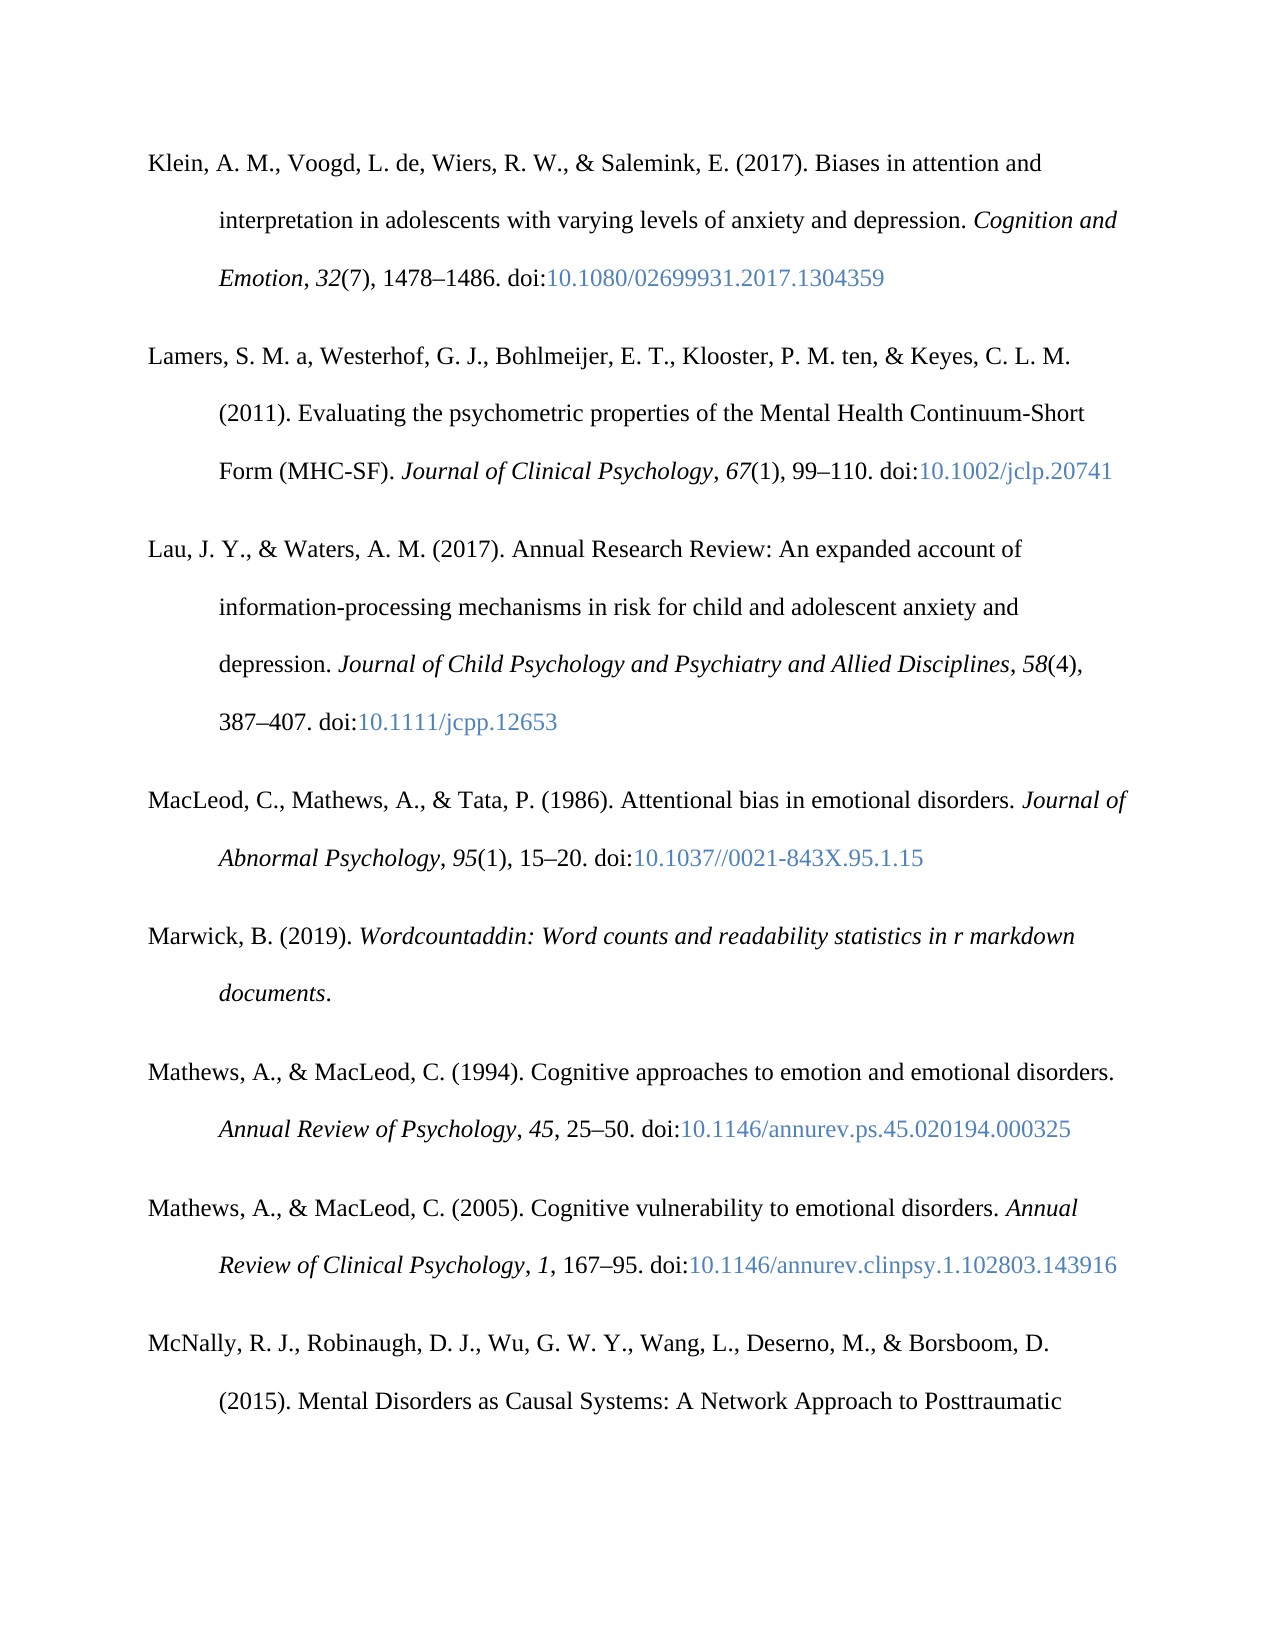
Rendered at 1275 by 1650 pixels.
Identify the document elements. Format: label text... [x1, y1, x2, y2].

text Klein, A. M., Voogd, L. de, Wiers, R. W., & Salemink, E. (2017). Biases in attention and interpretation in adolescents with varying levels of anxiety and depression. Cognition and Emotion, 32(7), 1478–1486. doi:10.1080/02699931.2017.1304359 [148, 148, 1127, 291]
text Marwick, B. (2019). Wordcountaddin: Word counts and readability statistics in r markdown documents. [148, 921, 1127, 1007]
text Mathews, A., & MacLeod, C. (2005). Cognitive vulnerability to emotional disorders. Annual Review of Clinical Psychology, 1, 167–95. doi:10.1146/annurev.clinpsy.1.102803.143916 [148, 1193, 1127, 1279]
text Lau, J. Y., & Waters, A. M. (2017). Annual Research Review: An expanded account of information-processing mechanisms in risk for child and adolescent anxiety and depression. Journal of Child Psychology and Psychiatry and Allied Disciplines, 58(4), 387–407. doi:10.1111/jcpp.12653 [148, 534, 1127, 736]
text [148, 1328, 1127, 1415]
text MacLeod, C., Mathews, A., & Tata, P. (1986). Attentional bias in emotional disorders. Journal of Abnormal Psychology, 95(1), 15–20. doi:10.1037//0021-843X.95.1.15 [148, 785, 1127, 871]
text Mathews, A., & MacLeod, C. (1994). Cognitive approaches to emotion and emotional disorders. Annual Review of Psychology, 45, 25–50. doi:10.1146/annurev.ps.45.020194.000325 [148, 1057, 1127, 1143]
text Lamers, S. M. a, Westerhof, G. J., Bohlmeijer, E. T., Klooster, P. M. ten, & Keyes, C. L. M. (2011). Evaluating the psychometric properties of the Mental Health Continuum-Short Form (MHC-SF). Journal of Clinical Psychology, 67(1), 99–110. doi:10.1002/jclp.20741 [148, 341, 1127, 485]
